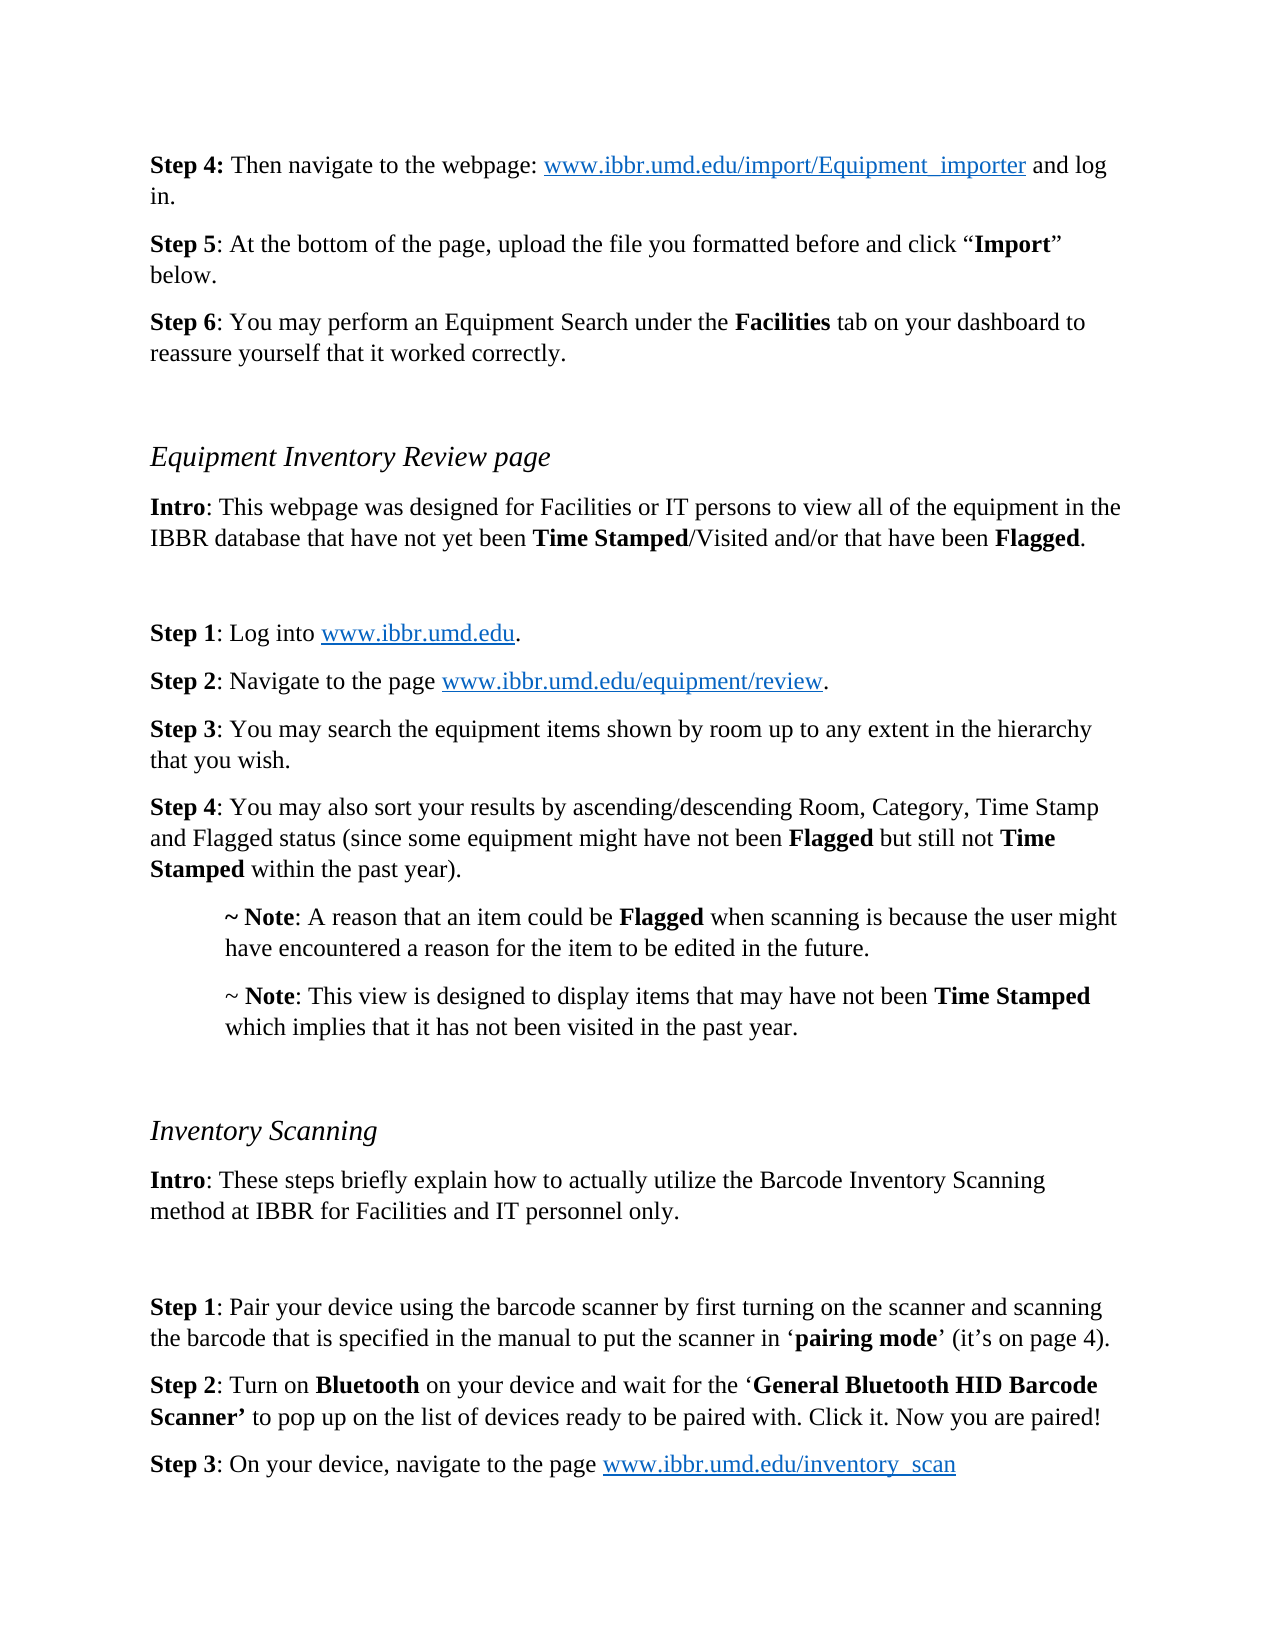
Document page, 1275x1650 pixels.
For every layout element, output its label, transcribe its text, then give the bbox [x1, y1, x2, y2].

text Step 5: At the bottom of the page, upload the file you formatted before and click “Import” below. [150, 229, 1125, 288]
text Equipment Inventory Review page [150, 439, 1125, 473]
text Intro: These steps briefly explain how to actually utilize the Barcode Inventory Scanning method at IBBR for Facilities and IT personnel only. [150, 1165, 1125, 1225]
text Intro: This webpage was designed for Facilities or IT persons to view all of the equipment in the IBBR database that have not yet been Time Stamped/Visited and/or that have been Flagged. [150, 492, 1125, 552]
text Step 4: Then navigate to the webpage: www.ibbr.umd.edu/import/Equipment_importer and log in. [150, 150, 1125, 210]
text Step 3: On your device, navigate to the page www.ibbr.umd.edu/inventory_scan [150, 1449, 1125, 1478]
text Step 1: Pair your device using the barcode scanner by first turning on the scanner and scanning the barcode that is specified in the manual to put the scanner in ‘pairing mode’ (it’s on page 4). [150, 1292, 1125, 1352]
text Step 4: You may also sort your results by ascending/descending Room, Category, Time Stamp and Flagged status (since some equipment might have not been Flagged but still not Time Stamped within the past year). [150, 792, 1125, 883]
text ~ Note: This view is designed to display items that may have not been Time Stamped which implies that it has not been visited in the past year. [225, 981, 1125, 1041]
text ~ Note: A reason that an item could be Flagged when scanning is because the user might have encountered a reason for the item to be edited in the future. [225, 902, 1125, 962]
text Step 2: Navigate to the page www.ibbr.umd.edu/equipment/review. [150, 666, 1125, 695]
text Step 2: Turn on Bluetooth on your device and wait for the ‘General Bluetooth HID Barcode Scanner’ to pop up on the list of devices ready to be paired with. Click it. Now you are paired! [150, 1371, 1125, 1430]
text Step 6: You may perform an Equipment Search under the Facilities tab on your dashboard to reassure yourself that it worked correctly. [150, 307, 1125, 367]
text Step 3: You may search the equipment items shown by room up to any extent in the hierarchy that you wish. [150, 714, 1125, 773]
text Inventory Scanning [150, 1113, 1125, 1146]
text Step 1: Log into www.ibbr.umd.edu. [150, 618, 1125, 647]
